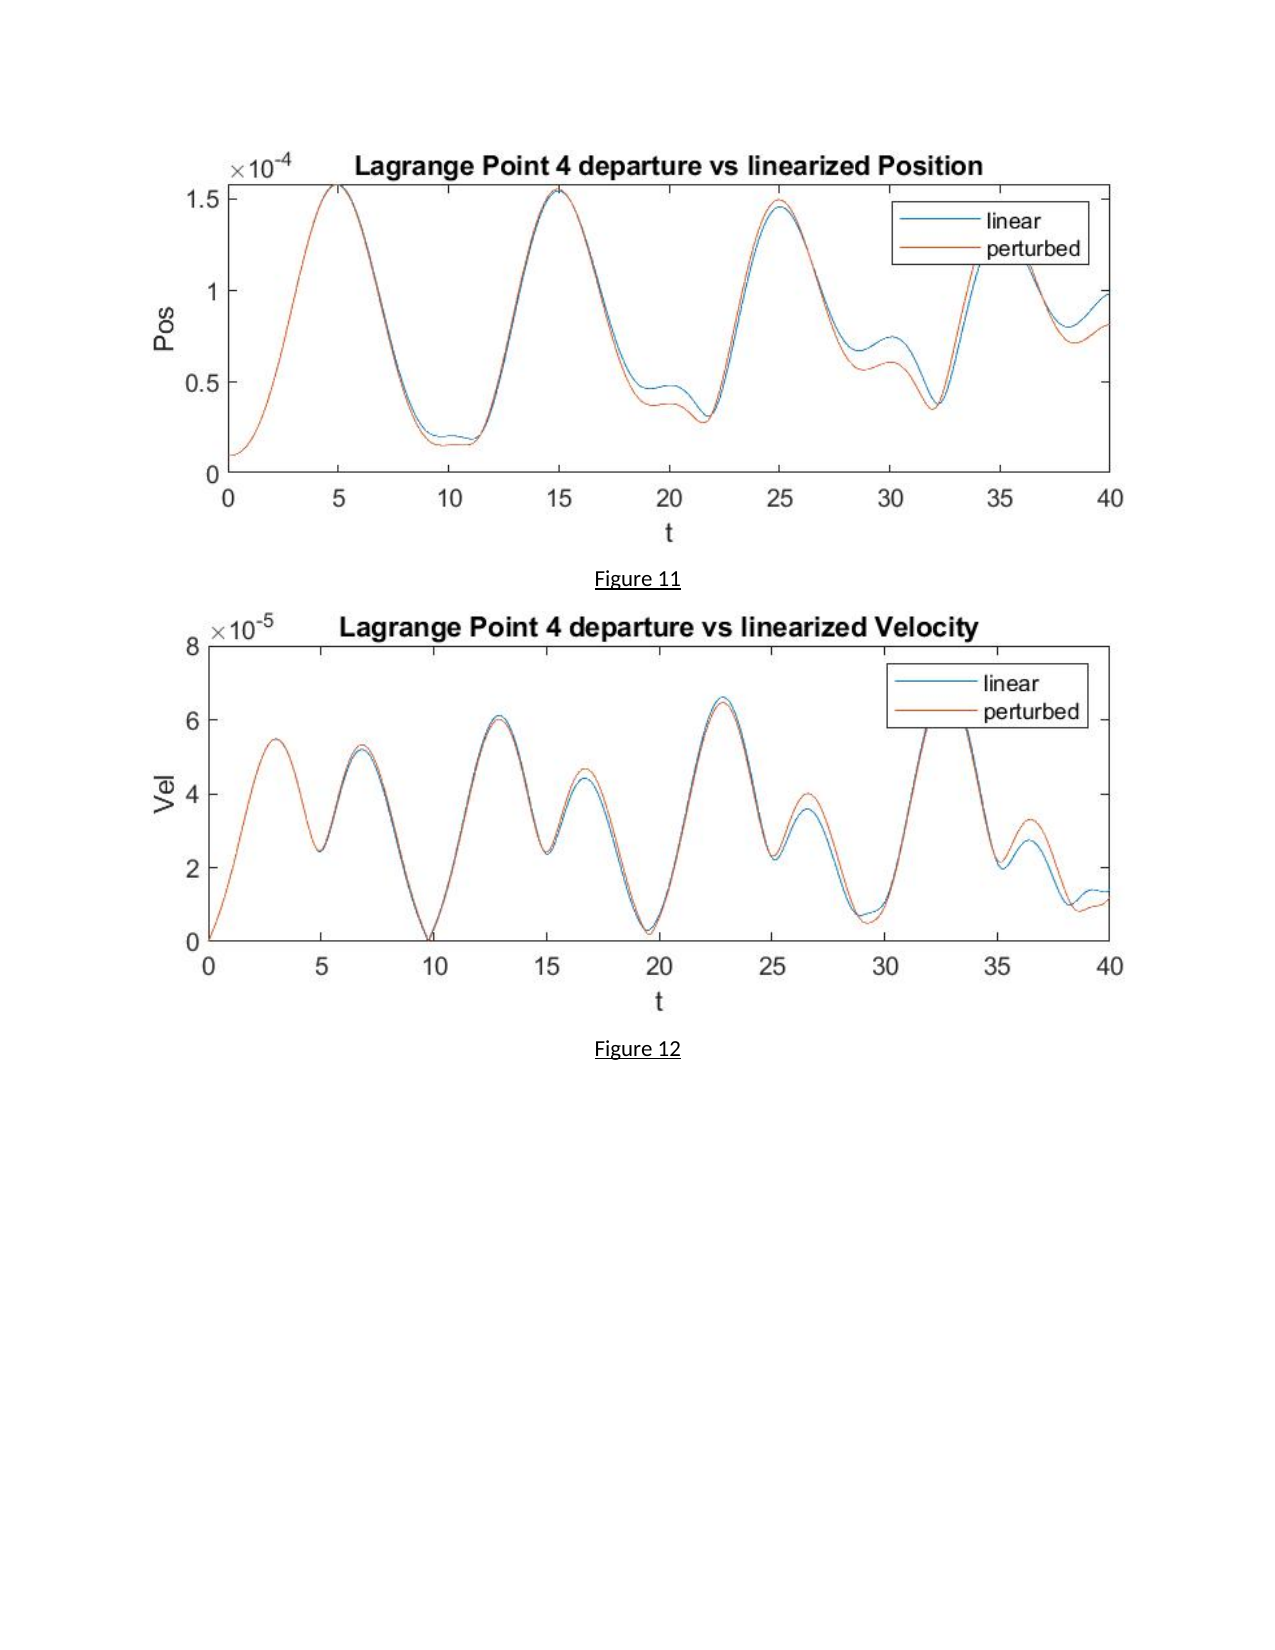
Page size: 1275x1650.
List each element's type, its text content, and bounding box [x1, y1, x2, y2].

text Figure 12 [150, 1034, 1125, 1062]
text Figure 11 [150, 564, 1125, 592]
picture [150, 611, 1125, 1015]
picture [150, 150, 1125, 546]
